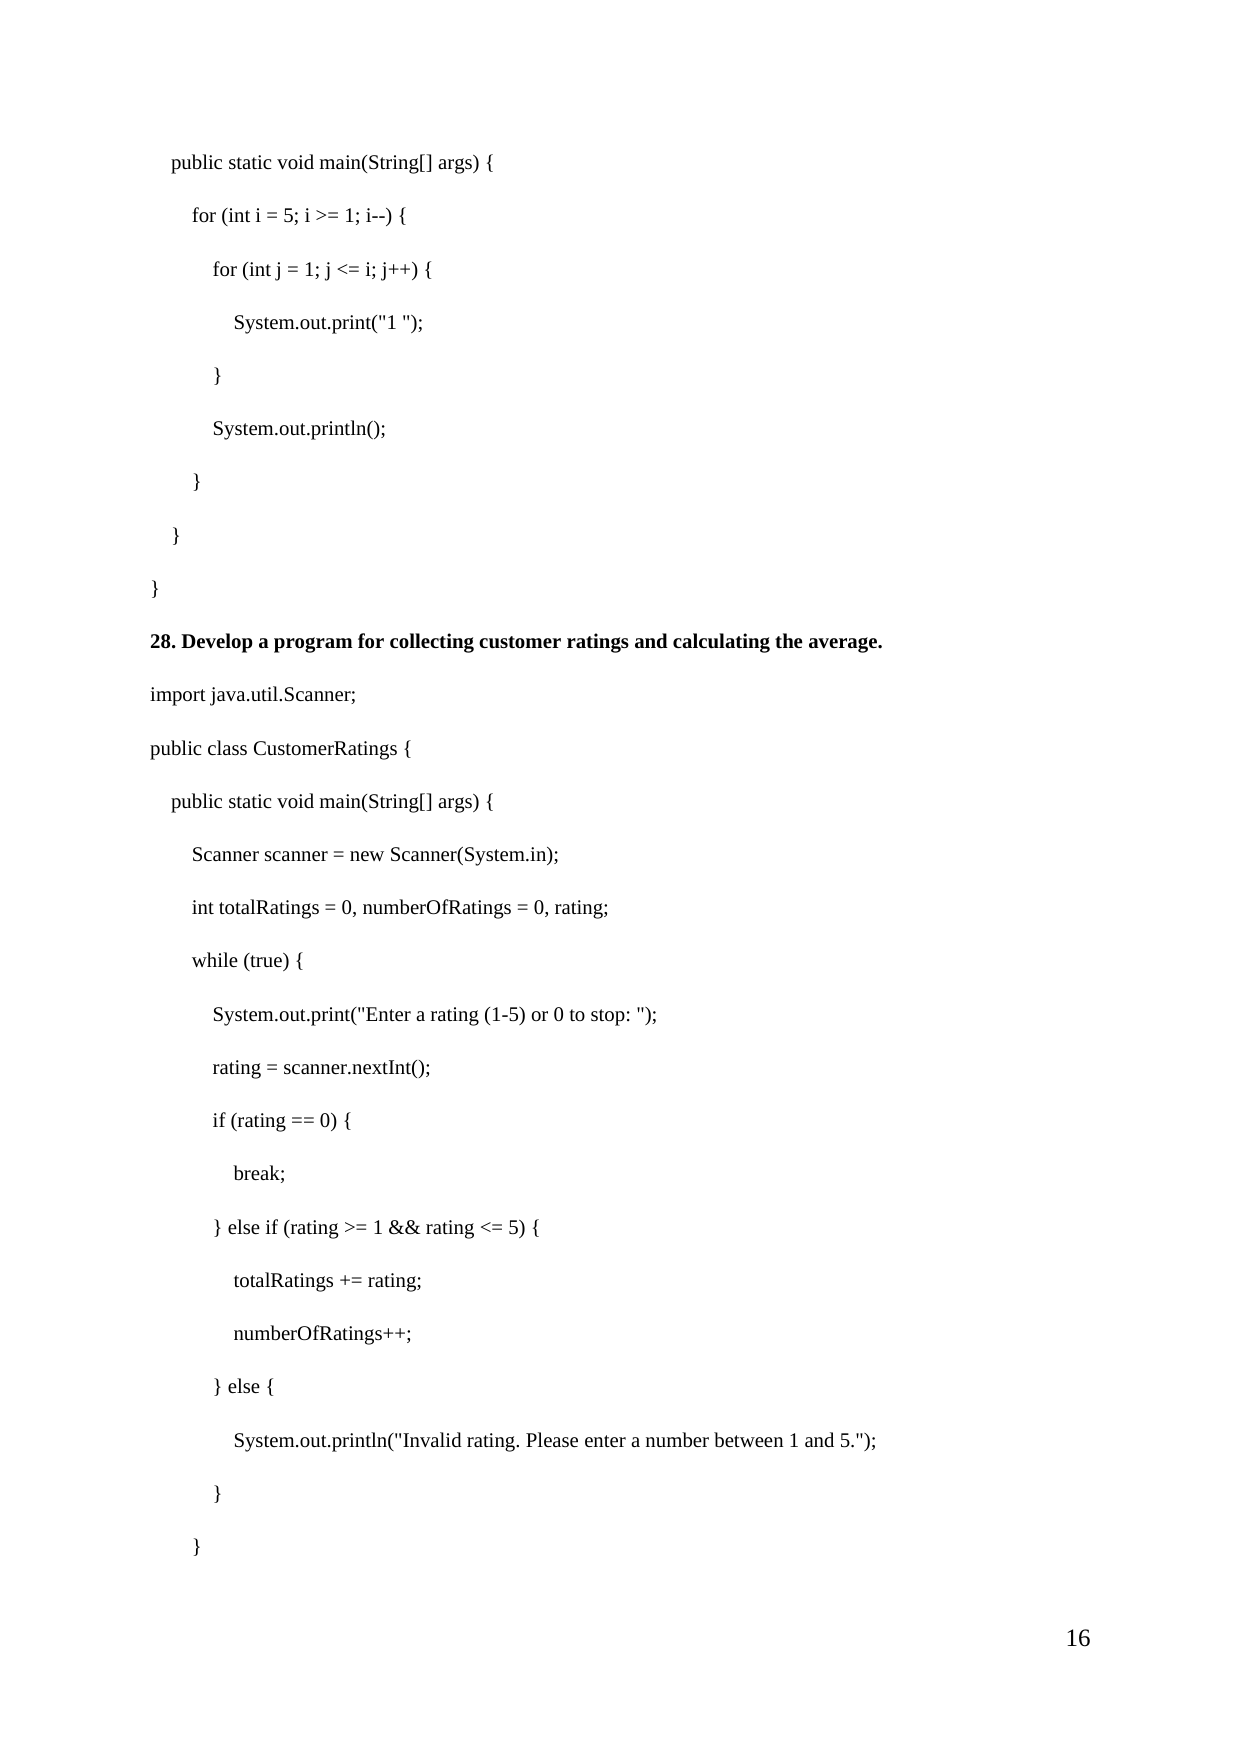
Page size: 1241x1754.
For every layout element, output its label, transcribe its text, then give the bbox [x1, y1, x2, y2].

subtitle } else if (rating >= 1 && rating <= 5) { [150, 1268, 1090, 1292]
subtitle break; [150, 1214, 1090, 1239]
subtitle public class CustomerRatings { [150, 789, 1090, 813]
subtitle public static void main(String[] args) { [150, 203, 1090, 227]
subtitle if (rating == 0) { [150, 1161, 1090, 1185]
subtitle Scanner scanner = new Scanner(System.in); [150, 895, 1090, 919]
subtitle } [150, 1534, 1090, 1558]
subtitle rating = scanner.nextInt(); [150, 1108, 1090, 1132]
subtitle System.out.println("Invalid rating. Please enter a number between 1 and 5."); [150, 1481, 1090, 1505]
subtitle } [150, 416, 1090, 440]
subtitle } [150, 576, 1090, 600]
subtitle totalRatings += rating; [150, 1321, 1090, 1345]
subtitle System.out.print("1 "); [150, 363, 1090, 387]
subtitle public class PrintPattern { [150, 150, 1090, 174]
subtitle numberOfRatings++; [150, 1374, 1090, 1398]
subtitle } [150, 629, 1090, 653]
subtitle } [150, 523, 1090, 547]
subtitle System.out.print("Enter a rating (1-5) or 0 to stop: "); [150, 1055, 1090, 1079]
subtitle for (int i = 5; i >= 1; i--) { [150, 256, 1090, 281]
subtitle int totalRatings = 0, numberOfRatings = 0, rating; [150, 948, 1090, 972]
subtitle 28. Develop a program for collecting customer ratings and calculating the average. [150, 682, 1090, 706]
subtitle } else { [150, 1427, 1090, 1452]
subtitle while (true) { [150, 1002, 1090, 1026]
subtitle for (int j = 1; j <= i; j++) { [150, 310, 1090, 334]
subtitle System.out.println(); [150, 469, 1090, 493]
subtitle public static void main(String[] args) { [150, 842, 1090, 866]
subtitle import java.util.Scanner; [150, 736, 1090, 759]
